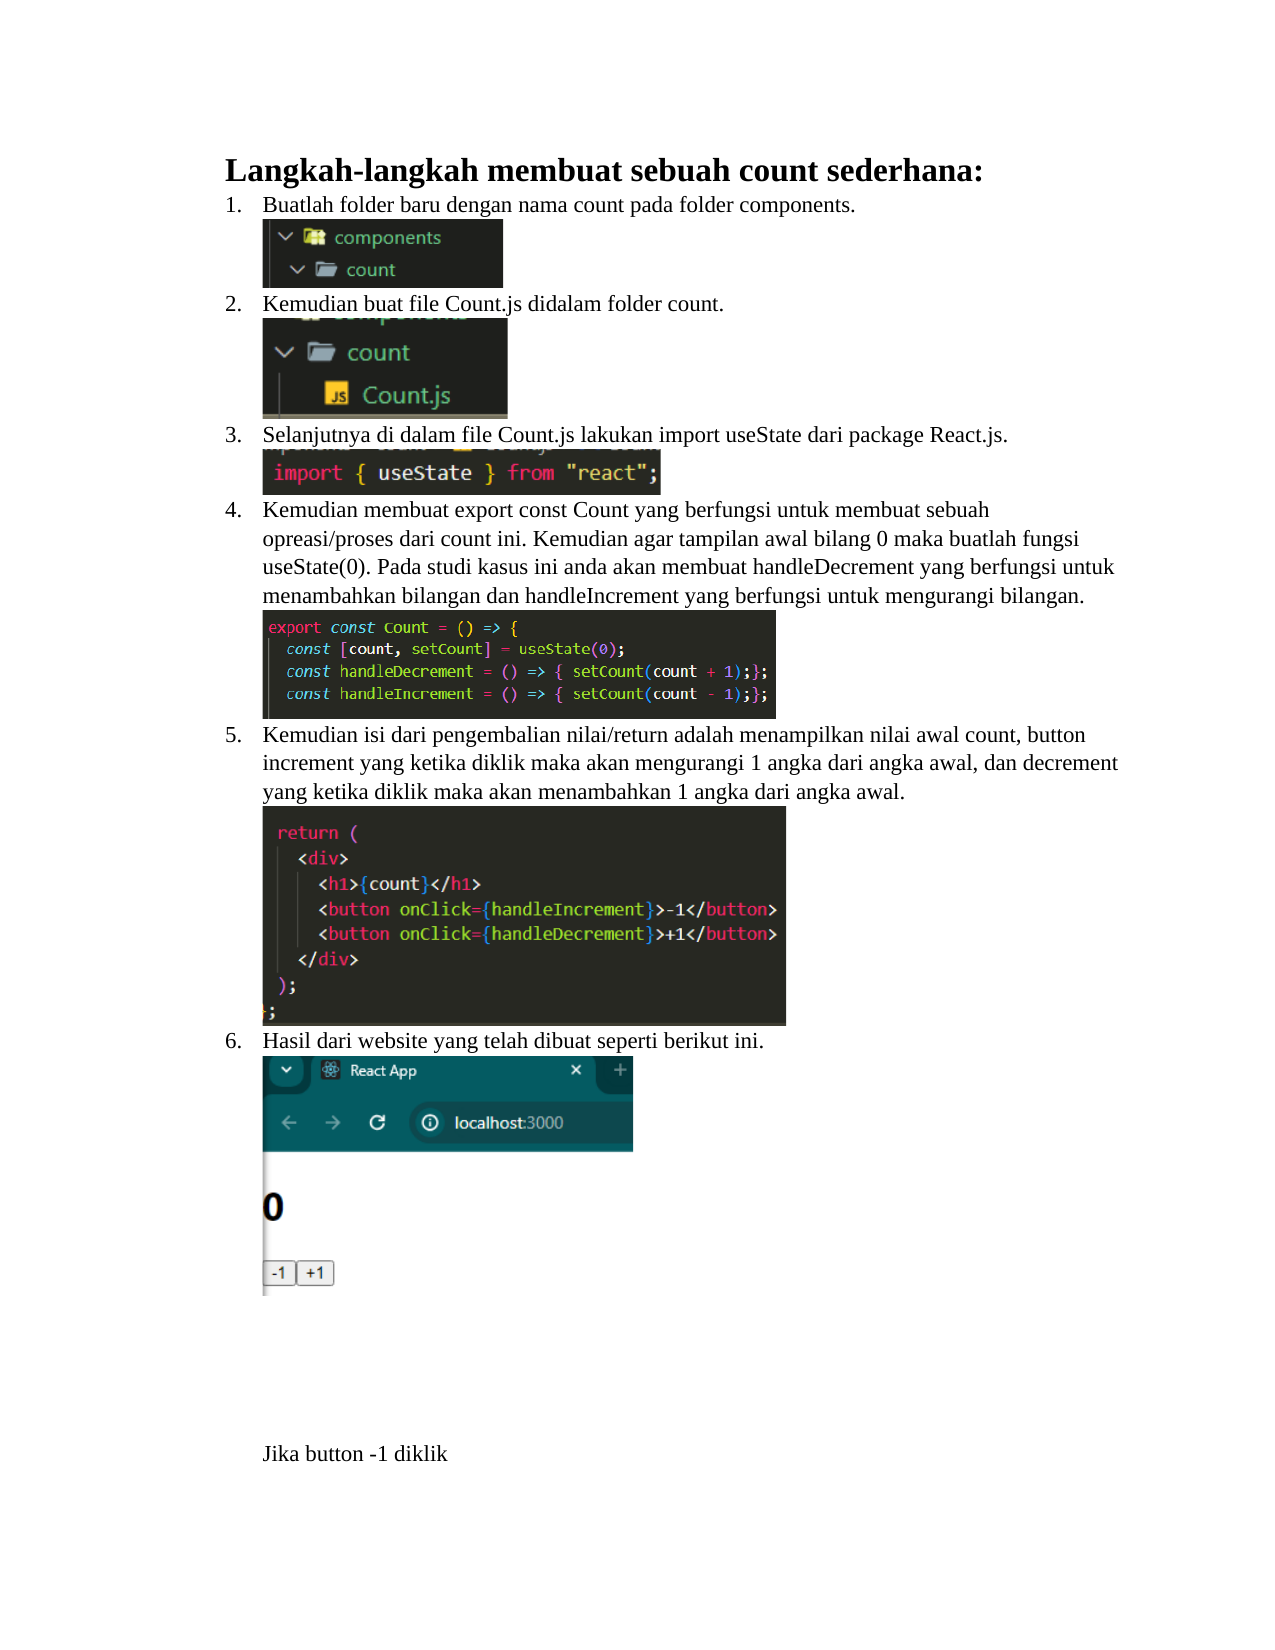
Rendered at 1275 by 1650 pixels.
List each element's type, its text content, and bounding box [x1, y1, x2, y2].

list Langkah-langkah membuat sebuah count sederhana: [225, 150, 1125, 188]
picture [262, 1056, 634, 1296]
list Kemudian isi dari pengembalian nilai/return adalah menampilkan nilai awal count, button increment yang ketika diklik maka akan mengurangi 1 angka dari angka awal, dan decrement yang ketika diklik maka akan menambahkan 1 angka dari angka awal. [225, 721, 1125, 804]
picture [262, 610, 776, 719]
picture [262, 318, 508, 419]
list Buatlah folder baru dengan nama count pada folder components. [225, 191, 1125, 218]
picture [262, 449, 661, 495]
list Hasil dari website yang telah dibuat seperti berikut ini. [225, 1027, 1125, 1054]
list Selanjutnya di dalam file Count.js lakukan import useState dari package React.js. [225, 421, 1125, 447]
picture [262, 219, 504, 288]
list Kemudian membuat export const Count yang berfungsi untuk membuat sebuah opreasi/proses dari count ini. Kemudian agar tampilan awal bilang 0 maka buatlah fungsi useState(0). Pada studi kasus ini anda akan membuat handleDecrement yang berfungsi untuk menambahkan bilangan dan handleIncrement yang berfungsi untuk mengurangi bilangan. [225, 496, 1125, 608]
list Jika button -1 diklik [262, 1440, 1125, 1466]
picture [262, 806, 787, 1026]
list Kemudian buat file Count.js didalam folder count. [225, 290, 1125, 316]
